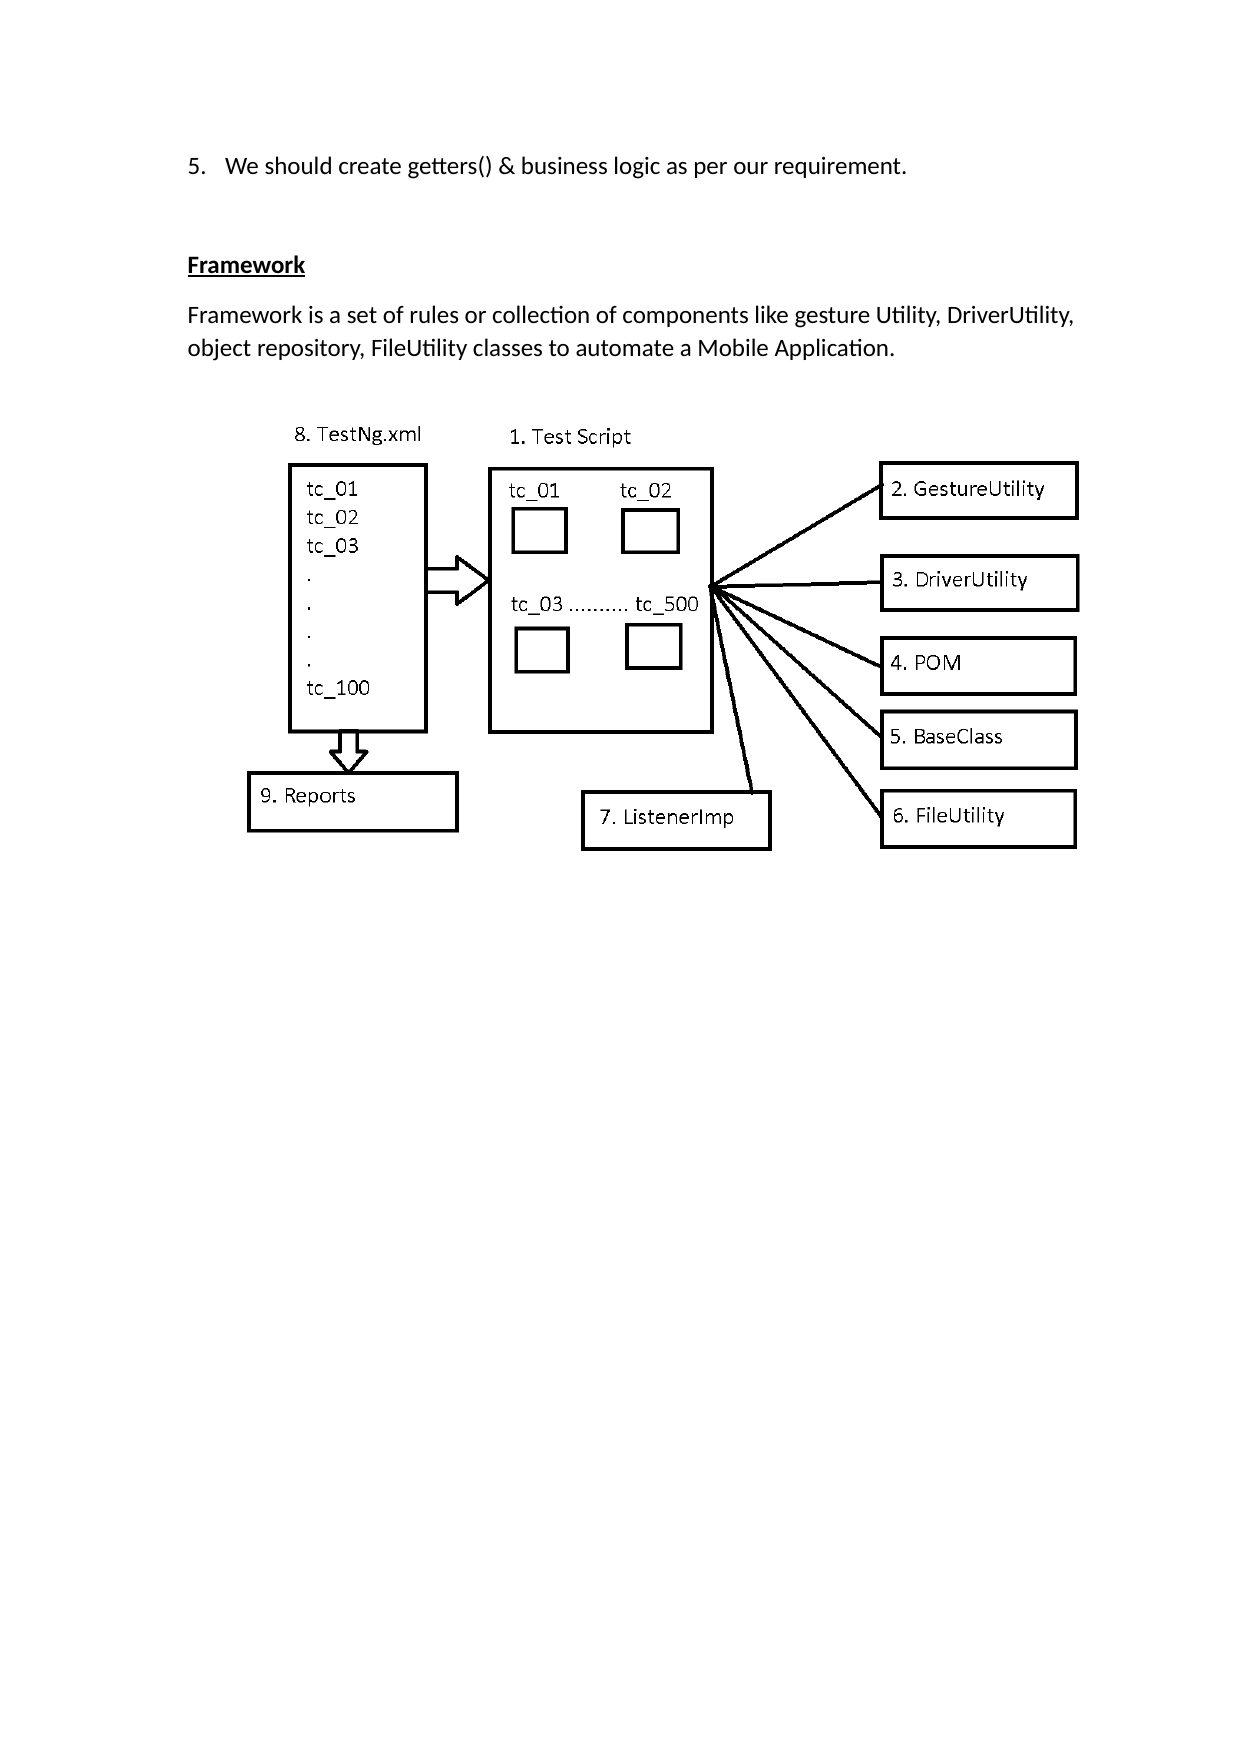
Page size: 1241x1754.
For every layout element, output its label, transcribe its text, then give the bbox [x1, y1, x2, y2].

text Framework is a set of rules or collection of components like gesture Utility, DriverUtility, object repository, FileUtility classes to automate a Mobile Application. [187, 299, 1090, 362]
picture [187, 381, 1126, 866]
list We should create getters() & business logic as per our requirement. [187, 150, 1090, 181]
text Framework [187, 249, 1090, 280]
